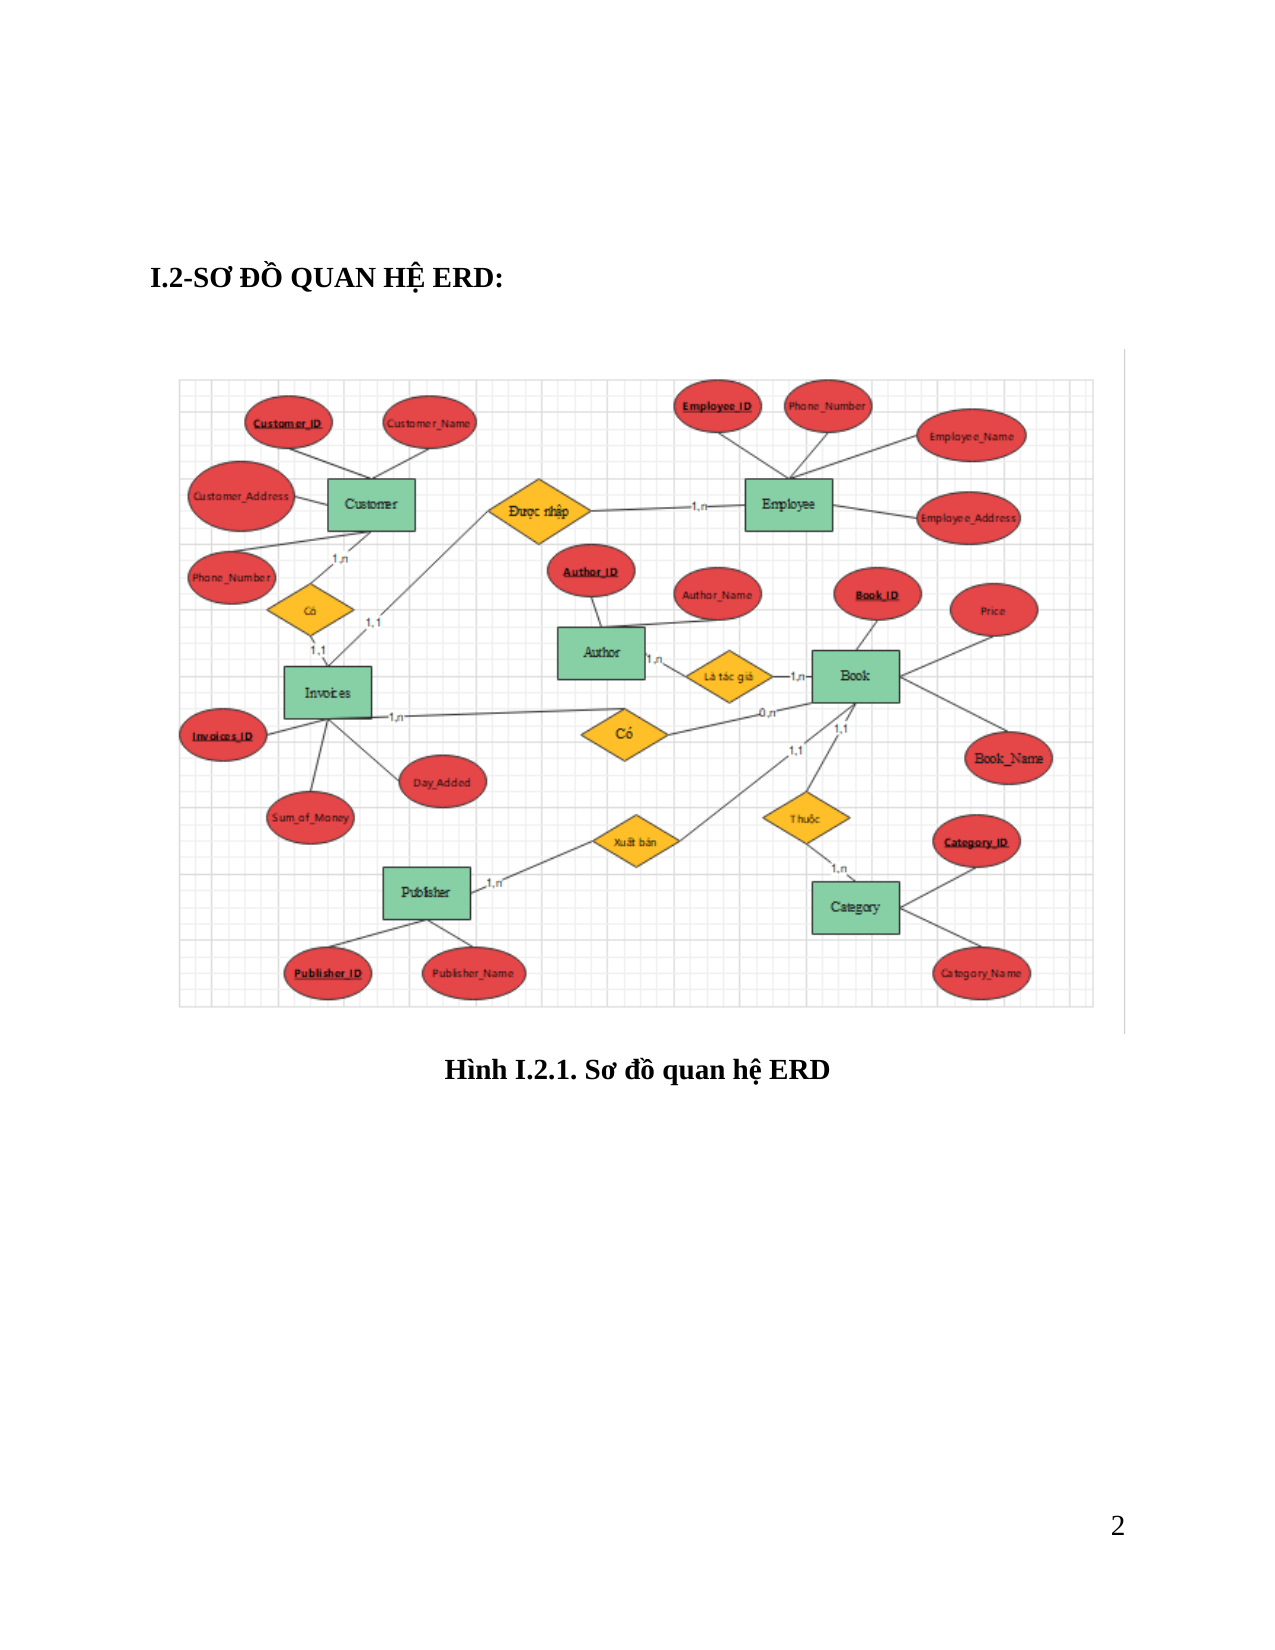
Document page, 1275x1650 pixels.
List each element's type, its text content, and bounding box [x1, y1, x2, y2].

text Hình I.2.1. Sơ đồ quan hệ ERD [150, 1052, 1125, 1086]
subtitle I.2-SƠ ĐỒ QUAN HỆ ERD: [150, 260, 1125, 294]
picture [150, 349, 1125, 1034]
